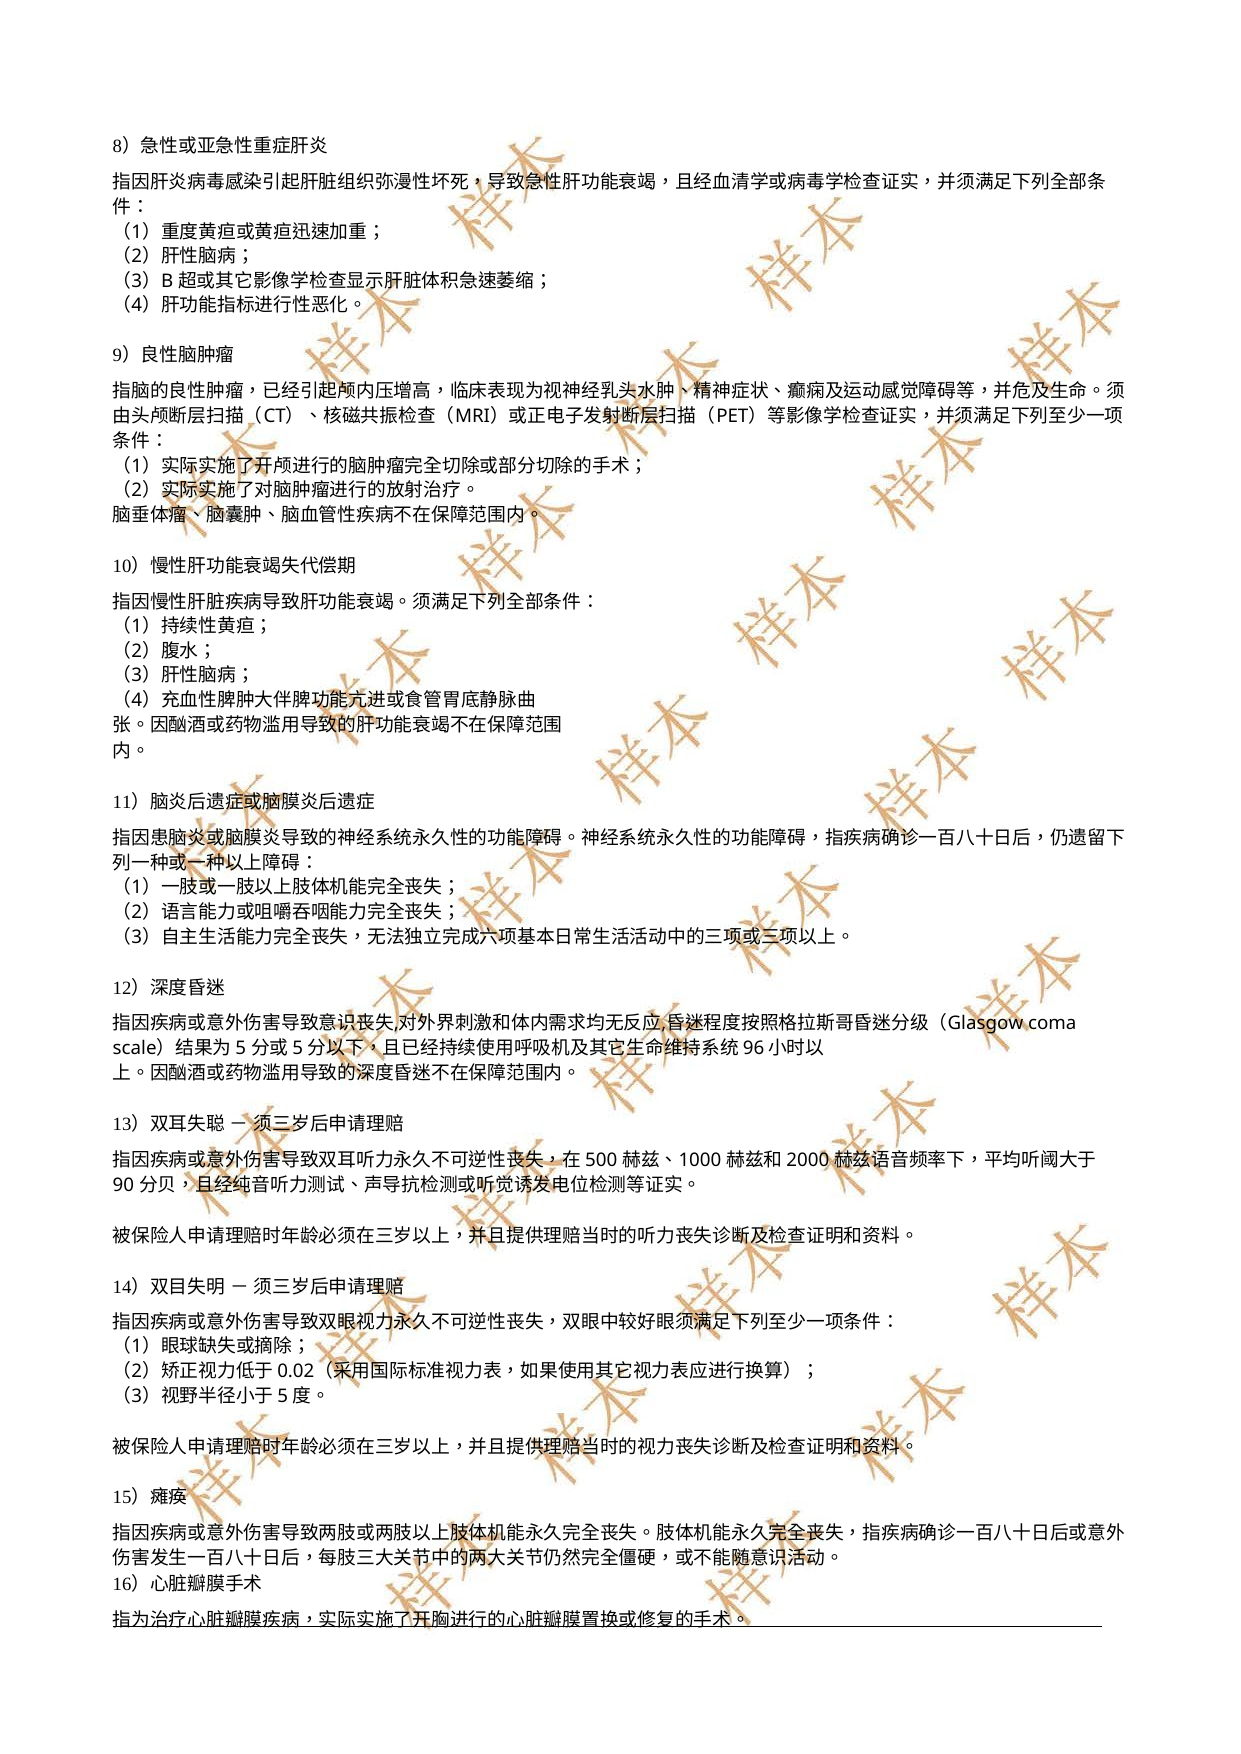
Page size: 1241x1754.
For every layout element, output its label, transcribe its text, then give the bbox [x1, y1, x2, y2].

text 指因疾病或意外伤害导致双眼视力永久不可逆性丧失，双眼中较好眼须满足下列至少一项条件： [112, 1309, 1136, 1333]
text （1）重度黄疸或黄疸迅速加重； [112, 219, 1136, 243]
text （2）肝性脑病； [112, 243, 1136, 268]
text （3）B 超或其它影像学检查显示肝脏体积急速萎缩； [112, 268, 1136, 292]
text （2）语言能力或咀嚼吞咽能力完全丧失； [112, 899, 1136, 923]
text 指因疾病或意外伤害导致意识丧失,对外界刺激和体内需求均无反应,昏迷程度按照格拉斯哥昏迷分级（Glasgow coma [112, 1010, 1136, 1034]
text （1）持续性黄疸； [112, 613, 1136, 637]
text 12）深度昏迷 [112, 974, 1136, 999]
text 指为治疗心脏瓣膜疾病，实际实施了开胸进行的心脏瓣膜置换或修复的手术。 [112, 1606, 1136, 1632]
text 指因慢性肝脏疾病导致肝功能衰竭。须满足下列全部条件： [112, 589, 1136, 613]
text 指脑的良性肿瘤，已经引起颅内压增高，临床表现为视神经乳头水肿、精神症状、癫痫及运动感觉障碍等，并危及生命。须由头颅断层扫描（CT）、核磁共振检查（MRI）或正电子发射断层扫描（PET）等影像学检查证实，并须满足下列至少一项条件： [112, 378, 1125, 453]
text 指因疾病或意外伤害导致两肢或两肢以上肢体机能永久完全丧失。肢体机能永久完全丧失，指疾病确诊一百八十日后或意外伤害发生一百八十日后，每肢三大关节中的两大关节仍然完全僵硬，或不能随意识活动。 [112, 1520, 1125, 1570]
text （1）眼球缺失或摘除； [112, 1333, 1136, 1358]
text （4）肝功能指标进行性恶化。 [112, 292, 1136, 316]
text 8）急性或亚急性重症肝炎 [112, 132, 1136, 158]
text 10）慢性肝功能衰竭失代偿期 [112, 553, 1136, 578]
text 13）双耳失聪 － 须三岁后申请理赔 [112, 1110, 1136, 1135]
text （1）一肢或一肢以上肢体机能完全丧失； [112, 874, 1136, 899]
text （3）肝性脑病； [112, 662, 1136, 686]
text 被保险人申请理赔时年龄必须在三岁以上，并且提供理赔当时的听力丧失诊断及检查证明和资料。 [112, 1222, 1136, 1248]
text 指因疾病或意外伤害导致双耳听力永久不可逆性丧失，在500 赫兹、1000 赫兹和2000 赫兹语音频率下，平均听阈大于90 分贝，且经纯音听力测试、声导抗检测或听觉诱发电位检测等证实。 [112, 1146, 1107, 1197]
text （3）自主生活能力完全丧失，无法独立完成六项基本日常生活活动中的三项或三项以上。 [112, 923, 1136, 949]
text 指因患脑炎或脑膜炎导致的神经系统永久性的功能障碍。神经系统永久性的功能障碍，指疾病确诊一百八十日后，仍遗留下列一种或一种以上障碍： [112, 824, 1125, 874]
picture [0, 0, 1241, 1736]
text 15）瘫痪 [112, 1483, 1136, 1509]
text （2）矫正视力低于0.02（采用国际标准视力表，如果使用其它视力表应进行换算）； [112, 1358, 1136, 1382]
text 11）脑炎后遗症或脑膜炎后遗症 [112, 788, 1136, 814]
text （1）实际实施了开颅进行的脑肿瘤完全切除或部分切除的手术； [112, 453, 1136, 477]
text （3）视野半径小于5 度。 [112, 1382, 1136, 1408]
text 16）心脏瓣膜手术 [112, 1570, 1136, 1596]
text （2）腹水； [112, 637, 1136, 662]
text 被保险人申请理赔时年龄必须在三岁以上，并且提供理赔当时的视力丧失诊断及检查证明和资料。 [112, 1433, 1136, 1458]
text 9）良性脑肿瘤 [112, 342, 1136, 367]
text 指因肝炎病毒感染引起肝脏组织弥漫性坏死，导致急性肝功能衰竭，且经血清学或病毒学检查证实，并须满足下列全部条件： [112, 169, 1106, 219]
text （4）充血性脾肿大伴脾功能亢进或食管胃底静脉曲张。因酗酒或药物滥用导致的肝功能衰竭不在保障范围内。 [112, 686, 572, 763]
text 14）双目失明 － 须三岁后申请理赔 [112, 1273, 1136, 1298]
text 脑垂体瘤、脑囊肿、脑血管性疾病不在保障范围内。 [112, 502, 1136, 527]
text scale）结果为5 分或5 分以下，且已经持续使用呼吸机及其它生命维持系统96小时以上。因酗酒或药物滥用导致的深度昏迷不在保障范围内。 [112, 1035, 853, 1085]
text （2）实际实施了对脑肿瘤进行的放射治疗。 [112, 477, 1136, 502]
